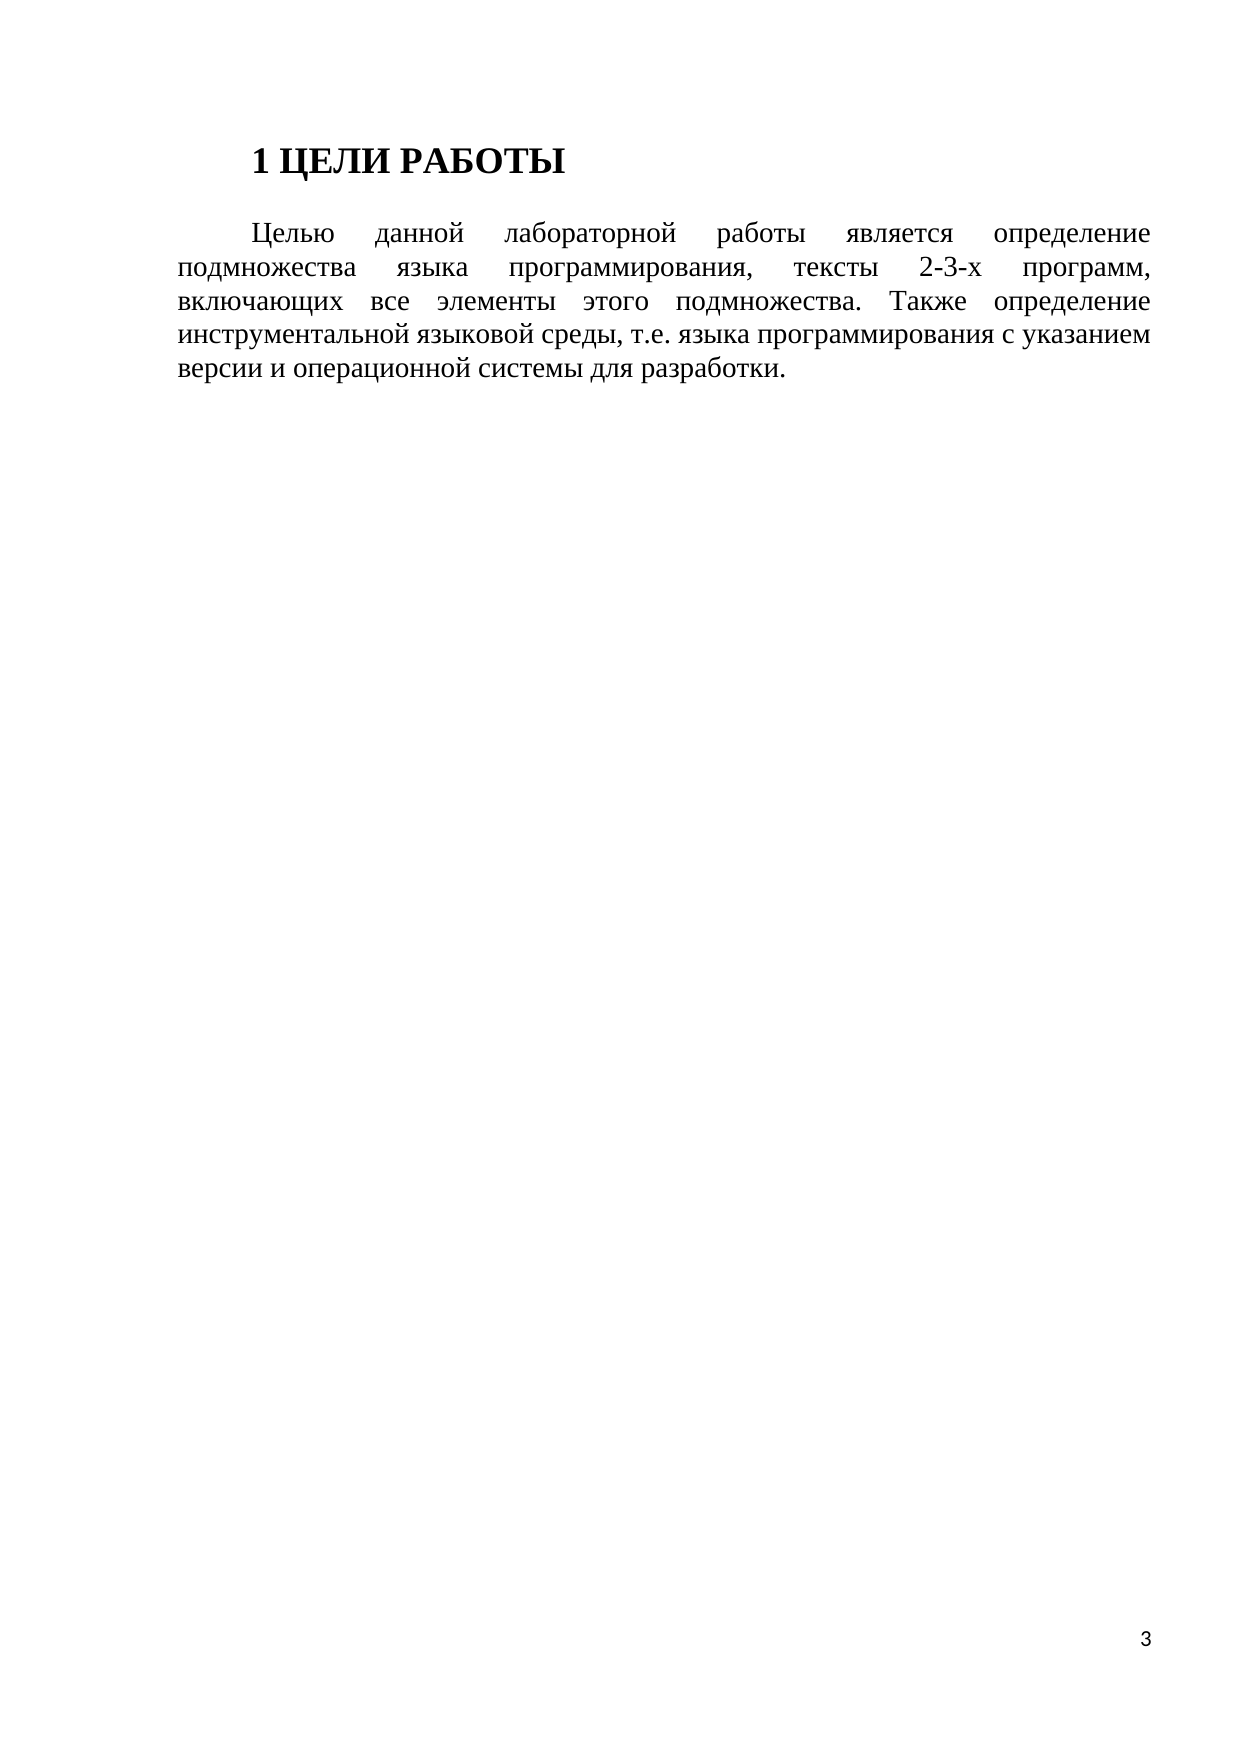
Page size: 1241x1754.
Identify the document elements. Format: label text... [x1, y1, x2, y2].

subtitle ЦЕЛИ РАБОТЫ [192, 139, 1152, 182]
text Целью данной лабораторной работы является определение подмножества языка программирования, тексты 2-3-х программ, включающих все элементы этого подмножества. Также определение инструментальной языковой среды, т.е. языка программирования c указанием версии и операционной системы для разработки. [177, 216, 1152, 383]
